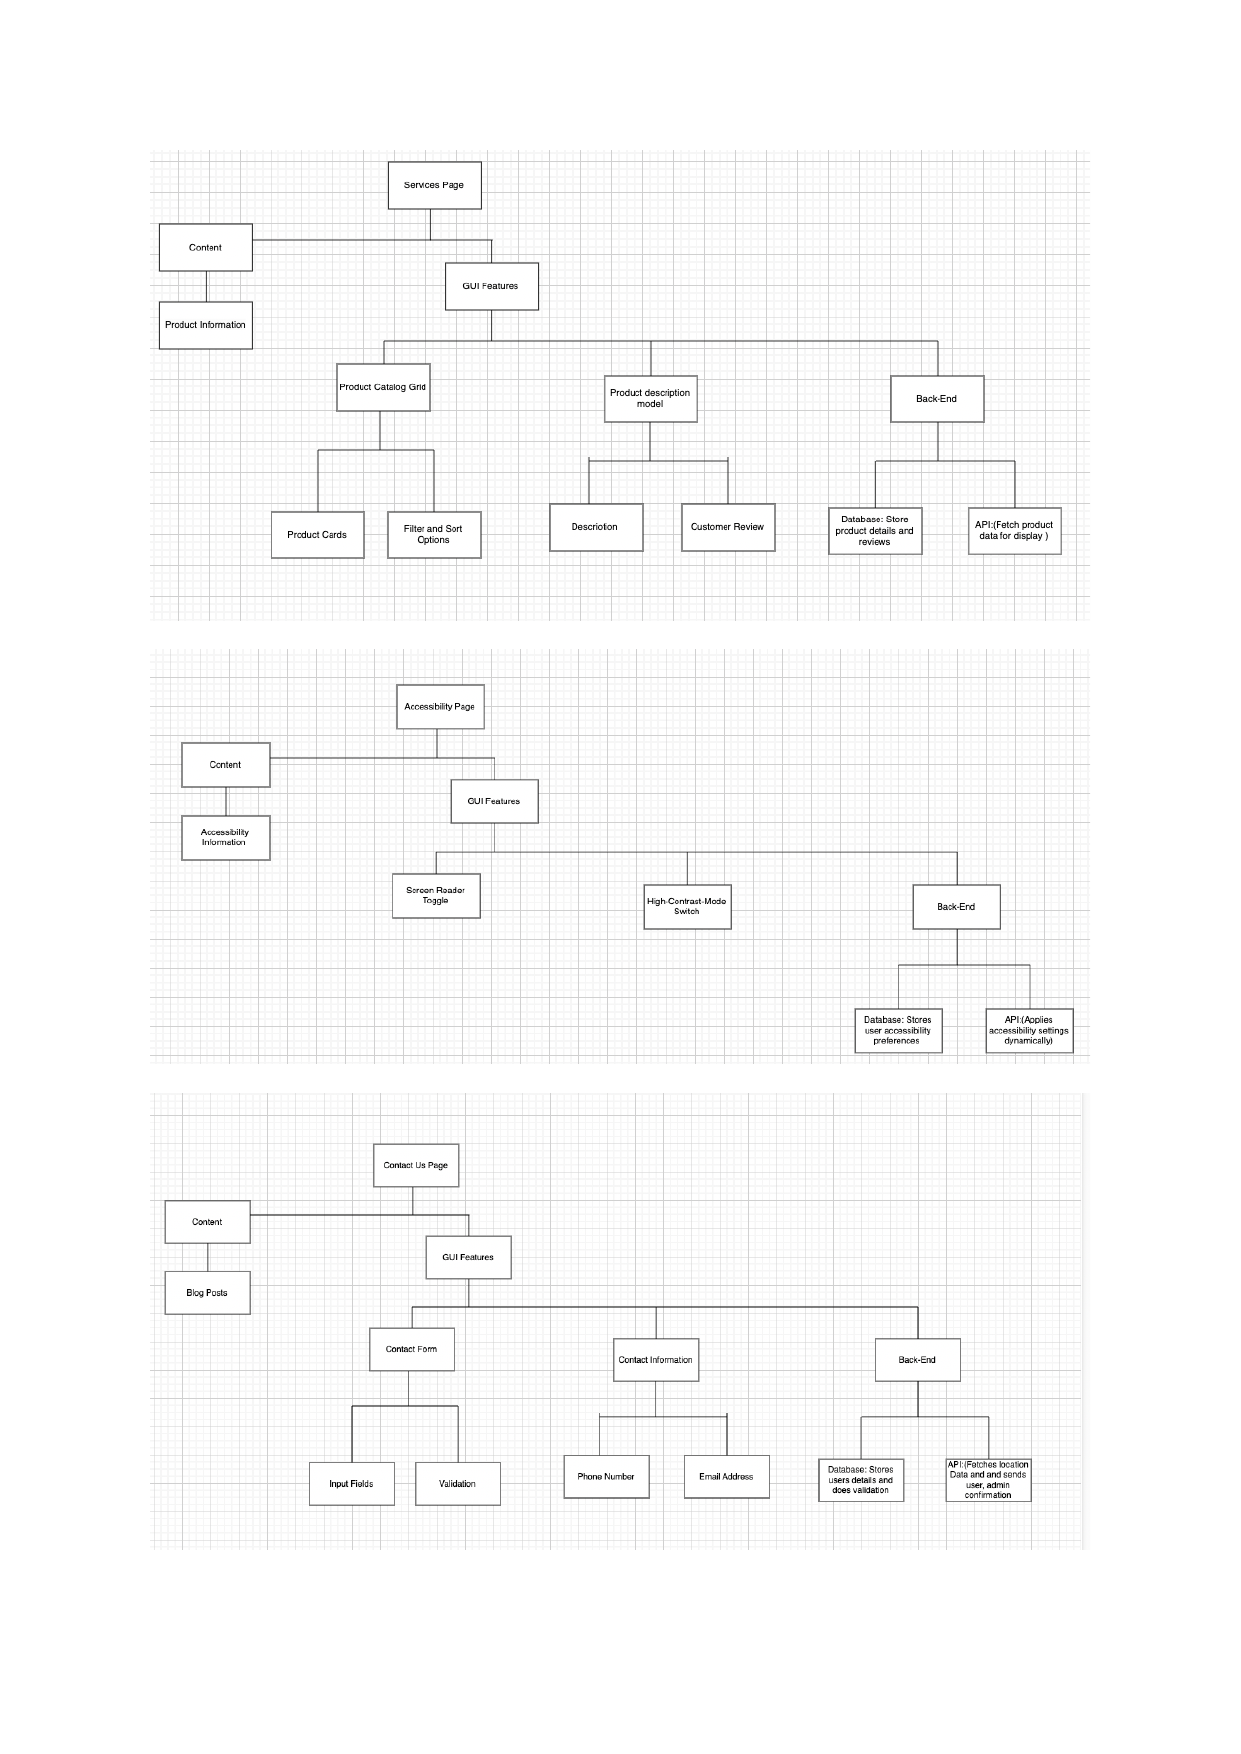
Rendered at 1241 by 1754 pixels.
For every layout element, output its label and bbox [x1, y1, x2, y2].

picture [150, 649, 1091, 1064]
picture [150, 1093, 1091, 1550]
picture [150, 150, 1091, 621]
